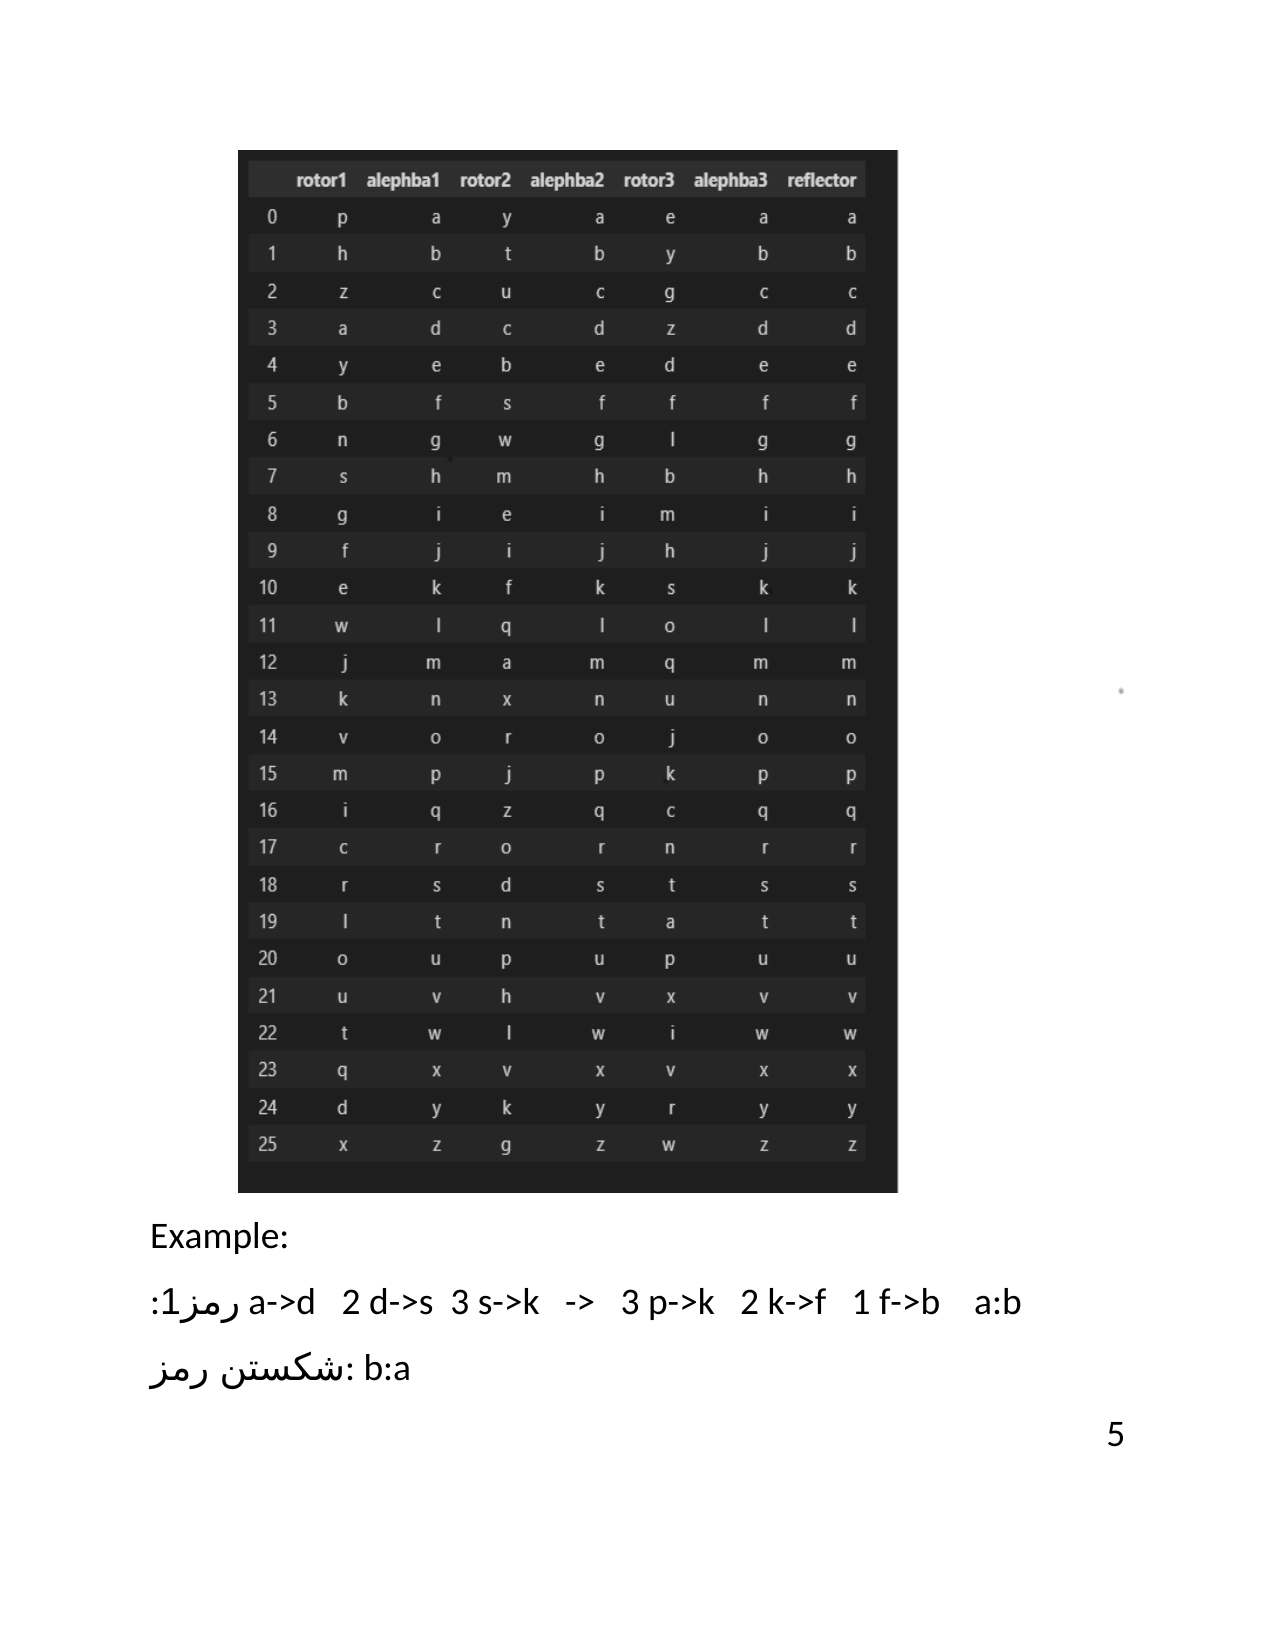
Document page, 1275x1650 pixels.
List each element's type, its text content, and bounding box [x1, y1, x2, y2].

text 5 [150, 1410, 1125, 1456]
text :رمز1 a->d 2 d->s 3 s->k -> 3 p->k 2 k->f 1 f->b a:b [150, 1278, 1125, 1324]
text Example: [150, 1212, 1125, 1258]
picture [238, 150, 1125, 1193]
text شکستن رمز: b:a [150, 1344, 1125, 1390]
